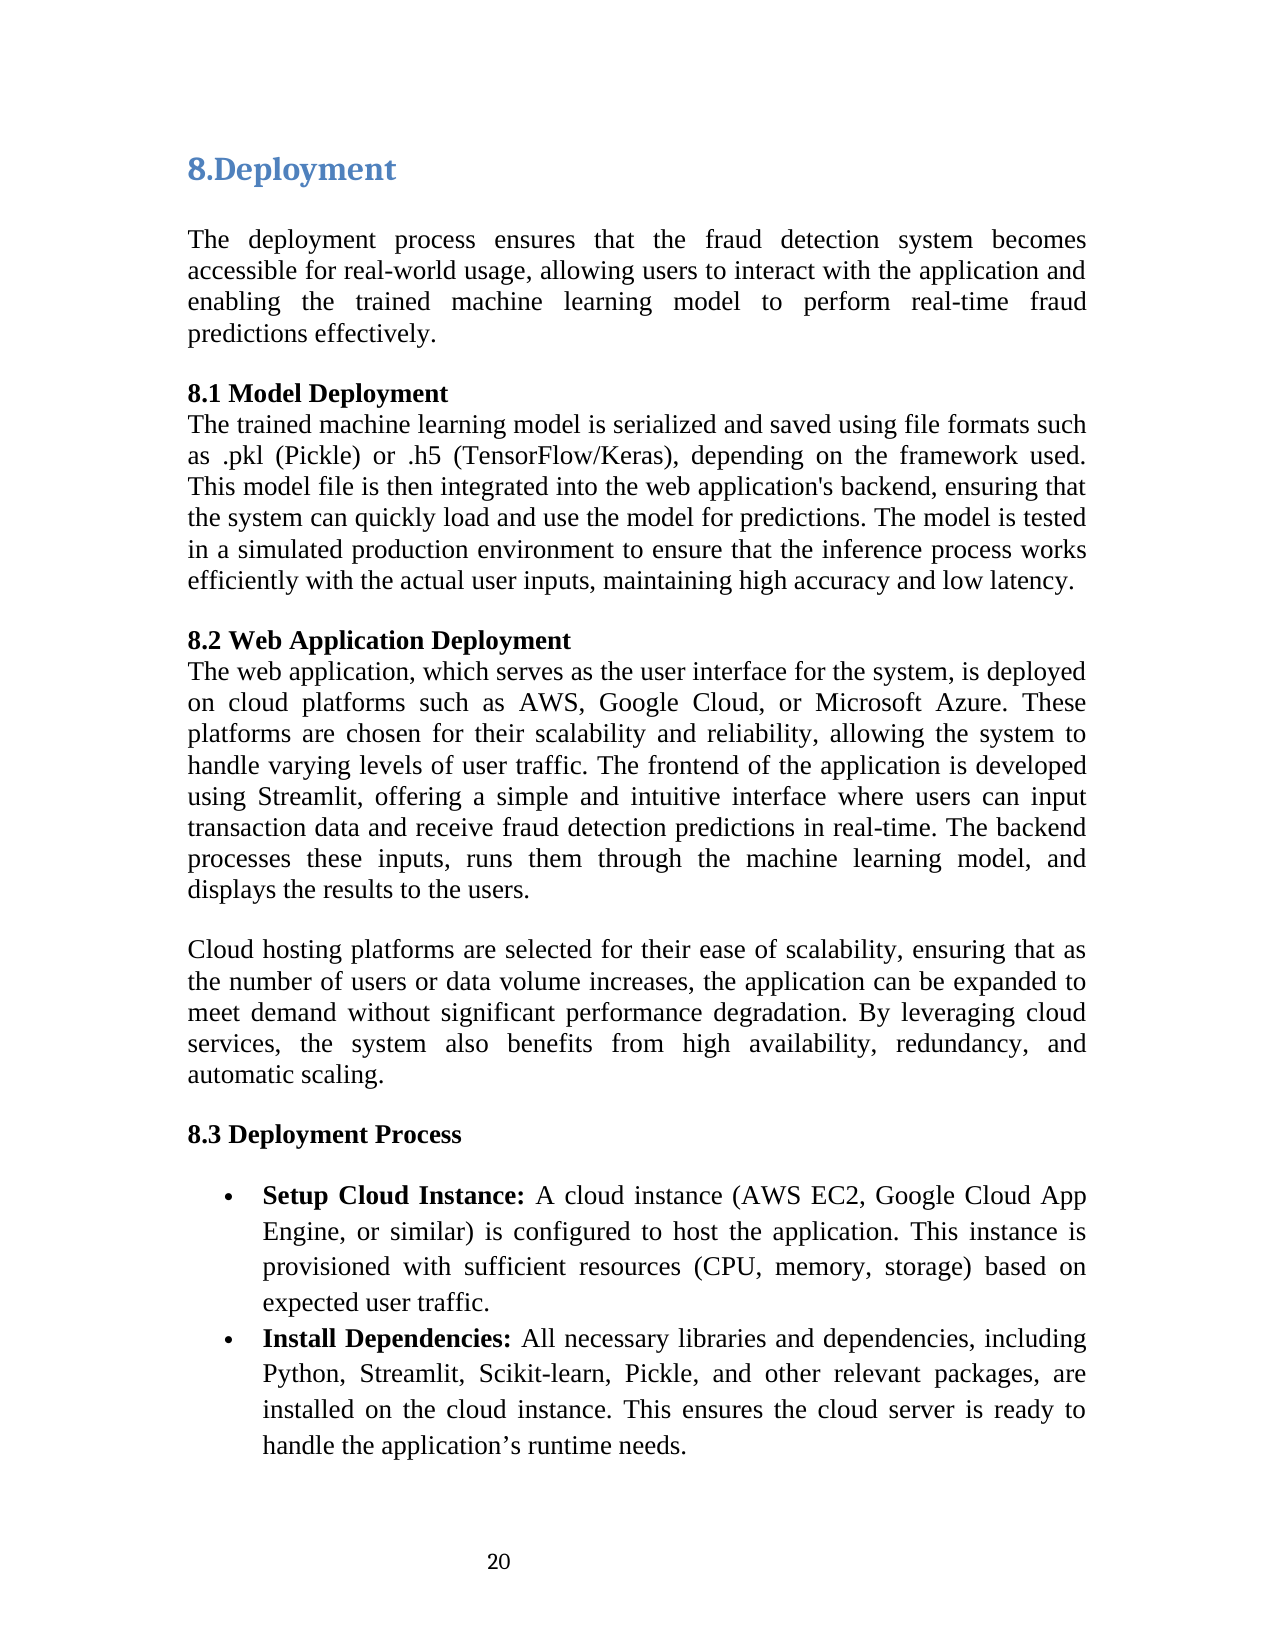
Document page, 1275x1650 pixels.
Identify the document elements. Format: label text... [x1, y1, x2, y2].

list Install Dependencies: All necessary libraries and dependencies, including Python, Streamlit, Scikit-learn, Pickle, and other relevant packages, are installed on the cloud instance. This ensures the cloud server is ready to handle the application’s runtime needs. [225, 1322, 1087, 1460]
text Cloud hosting platforms are selected for their ease of scalability, ensuring that as the number of users or data volume increases, the application can be expanded to meet demand without significant performance degradation. By leveraging cloud services, the system also benefits from high availability, redundancy, and automatic scaling. [187, 934, 1087, 1089]
text 8.2 Web Application Deployment The web application, which serves as the user interface for the system, is deployed on cloud platforms such as AWS, Google Cloud, or Microsoft Azure. These platforms are chosen for their scalability and reliability, allowing the system to handle varying levels of user traffic. The frontend of the application is developed using Streamlit, offering a simple and intuitive interface where users can input transaction data and receive fraud detection predictions in real-time. The backend processes these inputs, runs them through the machine learning model, and displays the results to the users. [187, 624, 1087, 904]
text The deployment process ensures that the fraud detection system becomes accessible for real-world usage, allowing users to interact with the application and enabling the trained machine learning model to perform real-time fraud predictions effectively. [187, 223, 1087, 348]
text 8.3 Deployment Process [187, 1118, 1087, 1150]
text 8.1 Model Deployment The trained machine learning model is serialized and saved using file formats such as .pkl (Pickle) or .h5 (TensorFlow/Keras), depending on the framework used. This model file is then integrated into the web application's backend, ensuring that the system can quickly load and use the model for predictions. The model is tested in a simulated production environment to ensure that the inference process works efficiently with the actual user inputs, maintaining high accuracy and low latency. [187, 377, 1087, 595]
list Setup Cloud Instance: A cloud instance (AWS EC2, Google Cloud App Engine, or similar) is configured to host the application. This instance is provisioned with sufficient resources (CPU, memory, storage) based on expected user traffic. [225, 1179, 1087, 1317]
text 8.Deployment [187, 150, 1087, 188]
